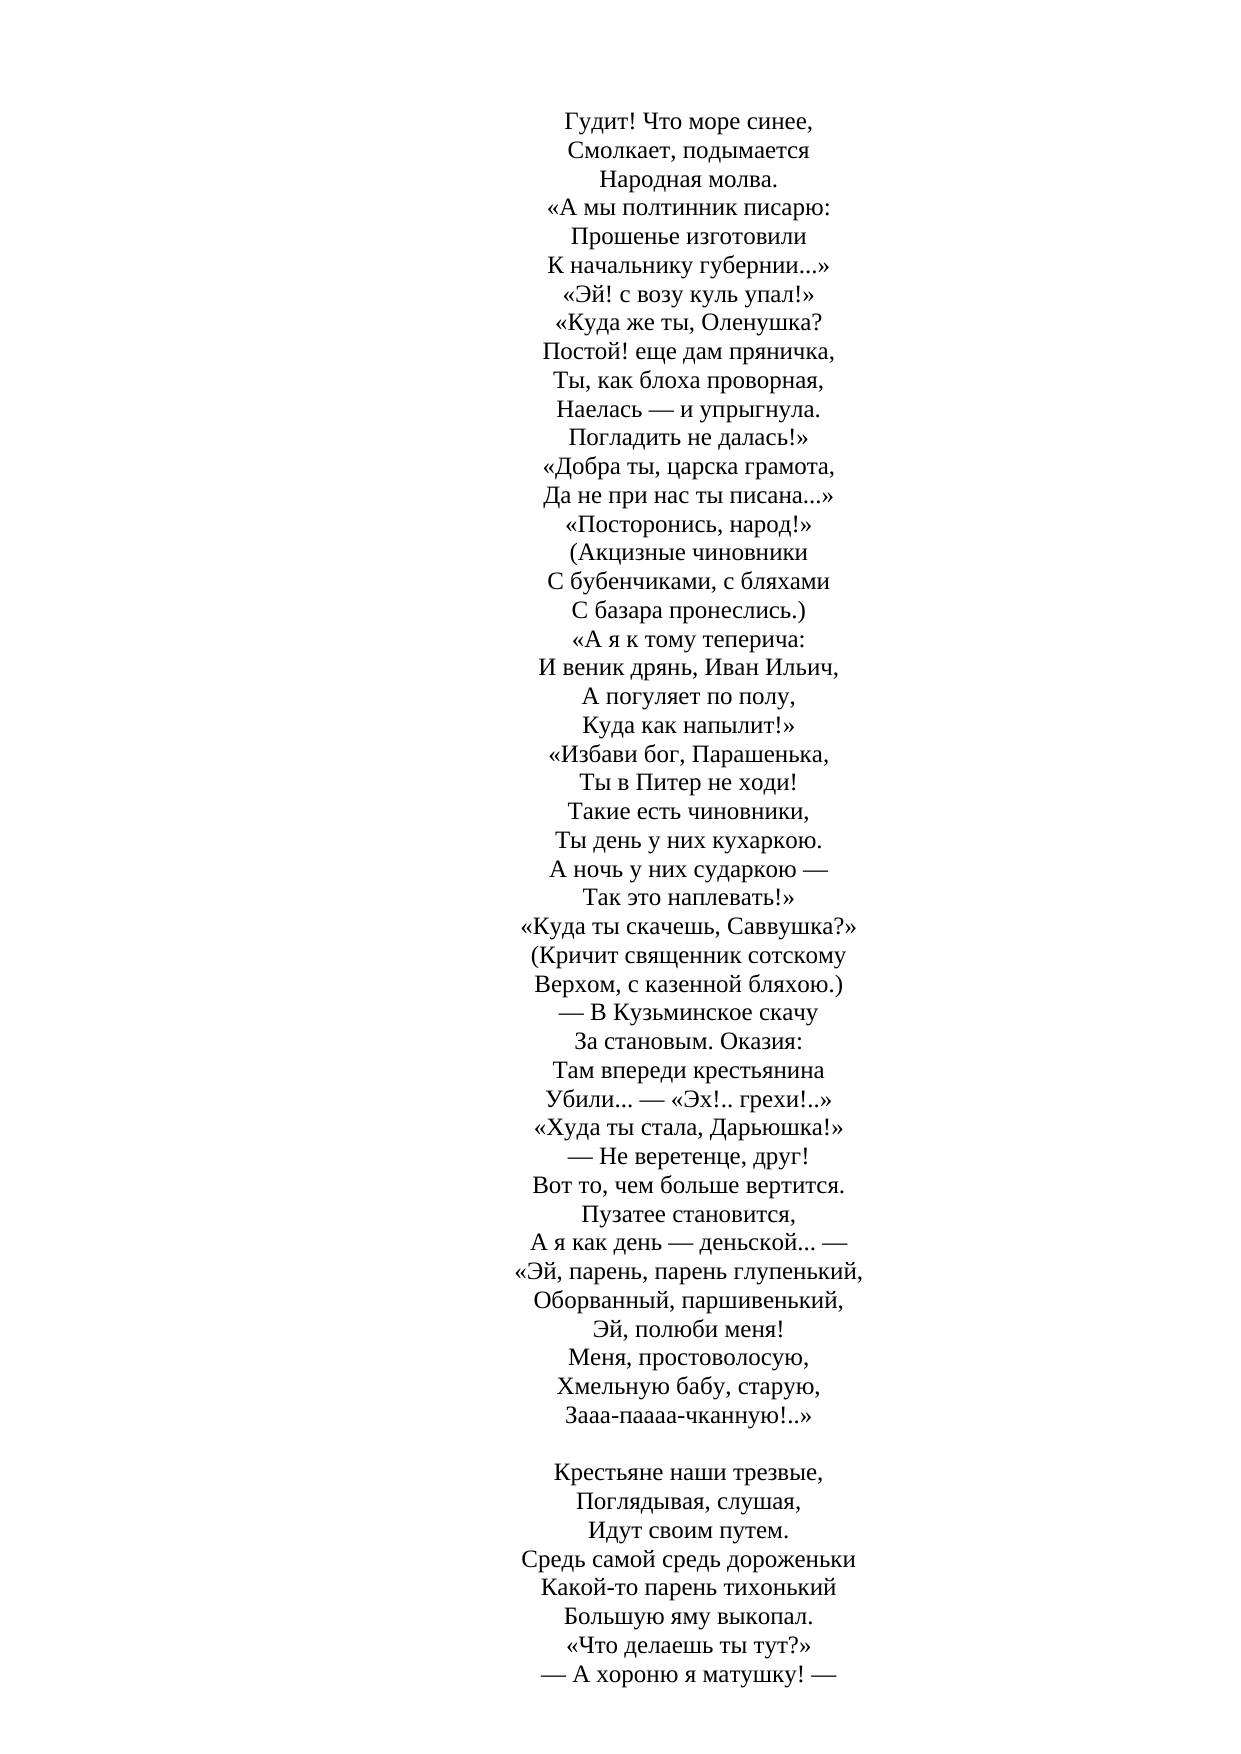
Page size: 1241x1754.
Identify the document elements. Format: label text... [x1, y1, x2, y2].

text Так это наплевать!» [136, 882, 1181, 911]
text Зааа-паааа-чканную!..» [136, 1400, 1181, 1429]
text (Акцизные чиновники [136, 537, 1181, 566]
text «А мы полтинник писарю: [136, 192, 1181, 221]
text «Худа ты стала, Дарьюшка!» [136, 1112, 1181, 1141]
text Эй, полюби меня! [136, 1314, 1181, 1342]
text Наелась — и упрыгнула. [136, 394, 1181, 422]
text К начальнику губернии...» [136, 250, 1181, 279]
text Ты день у них кухаркою. [136, 825, 1181, 854]
text — В Кузьминское скачу [136, 997, 1181, 1026]
text Большую яму выкопал. [136, 1601, 1181, 1630]
text Куда как напылит!» [136, 710, 1181, 739]
text (Кричит священник сотскому [136, 940, 1181, 969]
text — А хороню я матушку! — [136, 1659, 1181, 1687]
text Постой! еще дам пряничка, [136, 336, 1181, 365]
text Да не при нас ты писана...» [136, 480, 1181, 509]
text Пузатее становится, [136, 1199, 1181, 1227]
text Прошенье изготовили [136, 221, 1181, 250]
text Гудит! Что море синее, [136, 106, 1181, 135]
text Ты в Питер не ходи! [136, 767, 1181, 796]
text И веник дрянь, Иван Ильич, [136, 652, 1181, 681]
text С бубенчиками, с бляхами [136, 566, 1181, 595]
text С базара пронеслись.) [136, 595, 1181, 624]
text Народная молва. [136, 164, 1181, 192]
text Там впереди крестьянина [136, 1055, 1181, 1084]
text Идут своим путем. [136, 1515, 1181, 1544]
text А я как день — деньской... — [136, 1227, 1181, 1256]
text «Куда же ты, Оленушка? [136, 307, 1181, 336]
text Крестьяне наши трезвые, [136, 1457, 1181, 1486]
text Оборванный, паршивенький, [136, 1285, 1181, 1314]
text «Добра ты, царска грамота, [136, 451, 1181, 480]
text Верхом, с казенной бляхою.) [136, 969, 1181, 997]
text Такие есть чиновники, [136, 796, 1181, 825]
text Погладить не далась!» [136, 422, 1181, 451]
text Убили... — «Эх!.. грехи!..» [136, 1084, 1181, 1112]
text «Куда ты скачешь, Саввушка?» [136, 911, 1181, 940]
text «Эй, парень, парень глупенький, [136, 1256, 1181, 1285]
text «Что делаешь ты тут?» [136, 1630, 1181, 1659]
text Какой-то парень тихонький [136, 1572, 1181, 1601]
text Поглядывая, слушая, [136, 1486, 1181, 1515]
text «Эй! с возу куль упал!» [136, 279, 1181, 307]
text «Посторонись, народ!» [136, 509, 1181, 537]
text Ты, как блоха проворная, [136, 365, 1181, 394]
text Хмельную бабу, старую, [136, 1371, 1181, 1400]
text А ночь у них сударкою — [136, 854, 1181, 882]
text Средь самой средь дороженьки [136, 1544, 1181, 1572]
text Меня, простоволосую, [136, 1342, 1181, 1371]
text Вот то, чем больше вертится. [136, 1170, 1181, 1199]
text А погуляет по полу, [136, 681, 1181, 710]
text Смолкает, подымается [136, 135, 1181, 164]
text «Избави бог, Парашенька, [136, 739, 1181, 767]
text За становым. Оказия: [136, 1026, 1181, 1055]
text «А я к тому теперича: [136, 624, 1181, 652]
text — Не веретенце, друг! [136, 1141, 1181, 1170]
